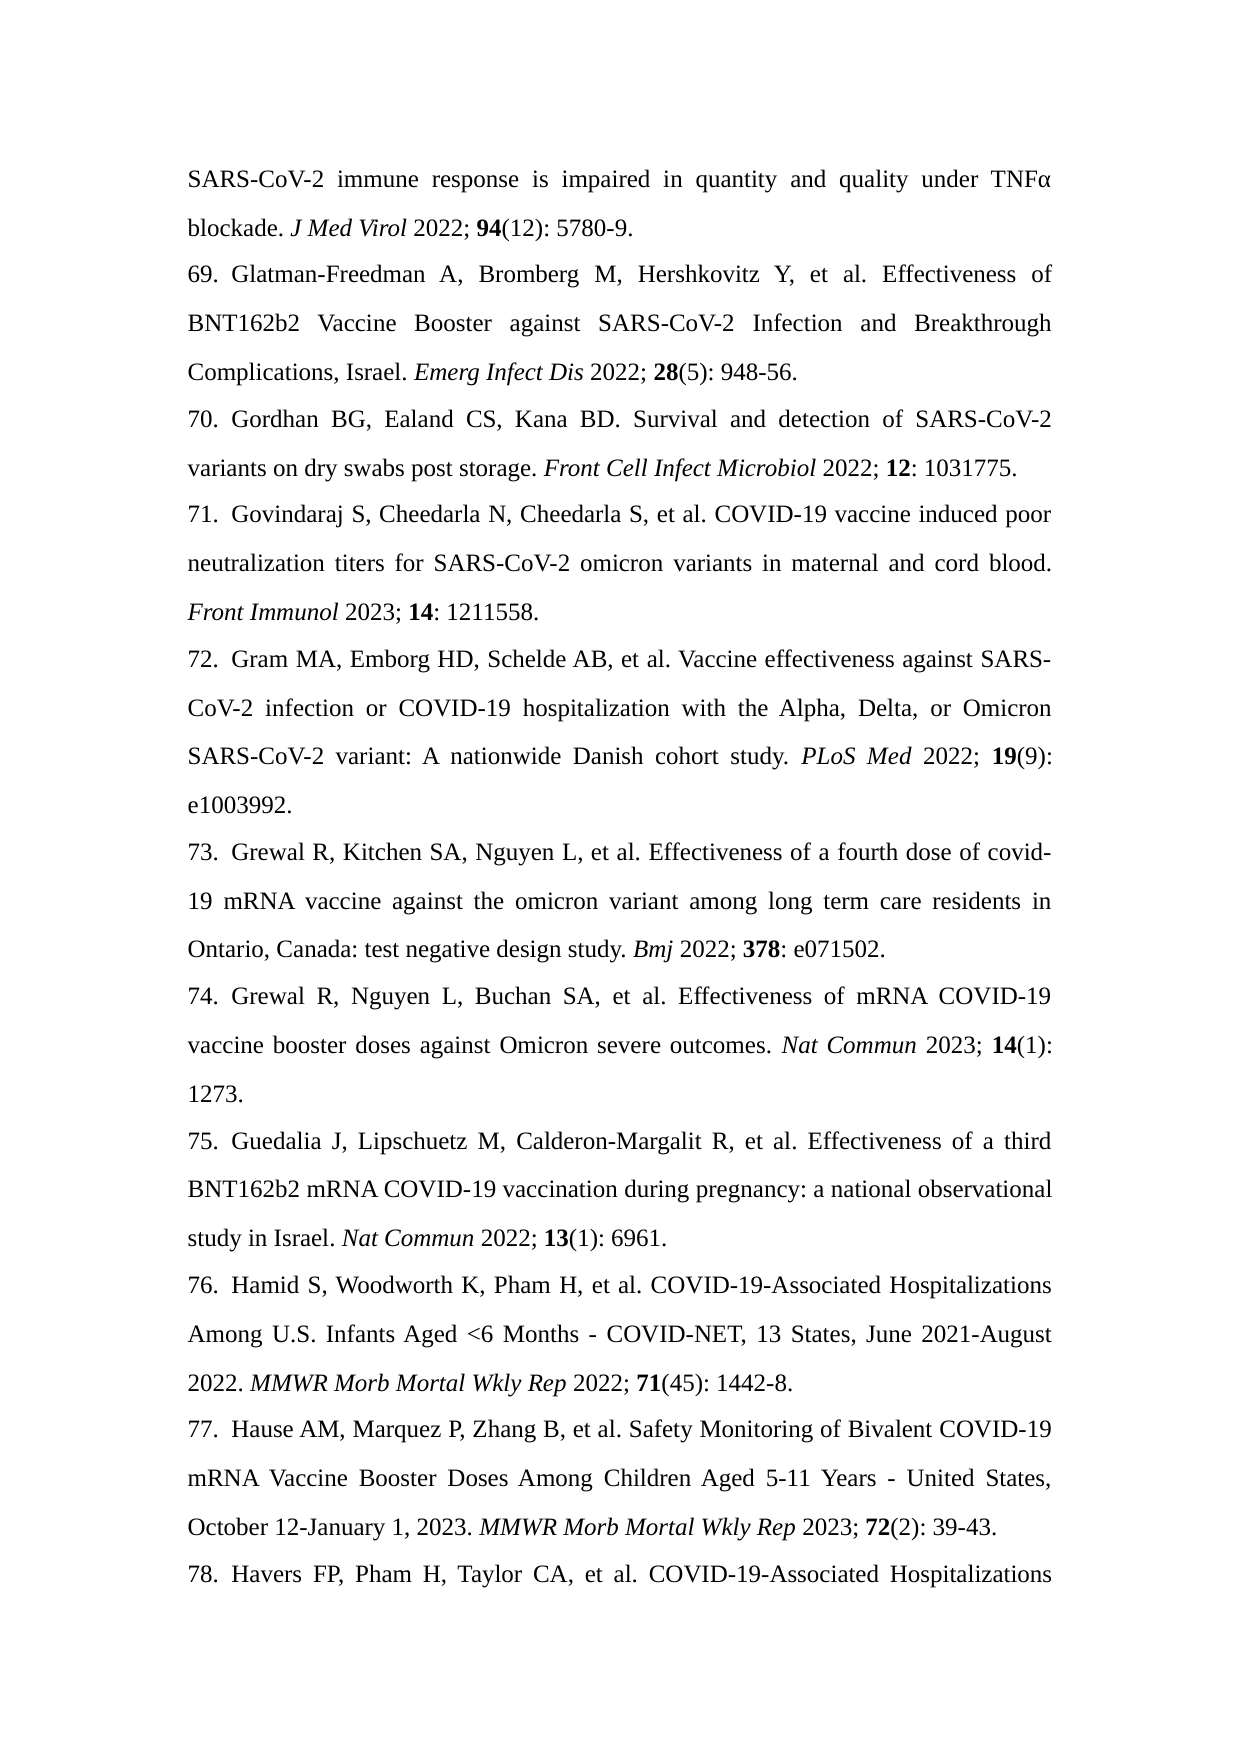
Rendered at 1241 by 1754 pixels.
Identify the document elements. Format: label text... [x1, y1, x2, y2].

text 75. Guedalia J, Lipschuetz M, Calderon-Margalit R, et al. Effectiveness of a third BNT162b2 mRNA COVID-19 vaccination during pregnancy: a national observational study in Israel. Nat Commun 2022; 13(1): 6961. [187, 1124, 1053, 1254]
text 77. Hause AM, Marquez P, Zhang B, et al. Safety Monitoring of Bivalent COVID-19 mRNA Vaccine Booster Doses Among Children Aged 5-11 Years - United States, October 12-January 1, 2023. MMWR Morb Mortal Wkly Rep 2023; 72(2): 39-43. [187, 1413, 1053, 1543]
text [187, 1557, 1053, 1589]
text 72. Gram MA, Emborg HD, Schelde AB, et al. Vaccine effectiveness against SARS-CoV-2 infection or COVID-19 hospitalization with the Alpha, Delta, or Omicron SARS-CoV-2 variant: A nationwide Danish cohort study. PLoS Med 2022; 19(9): e1003992. [187, 642, 1053, 821]
text 71. Govindaraj S, Cheedarla N, Cheedarla S, et al. COVID-19 vaccine induced poor neutralization titers for SARS-CoV-2 omicron variants in maternal and cord blood. Front Immunol 2023; 14: 1211558. [187, 498, 1053, 628]
text 76. Hamid S, Woodworth K, Pham H, et al. COVID-19-Associated Hospitalizations Among U.S. Infants Aged <6 Months - COVID-NET, 13 States, June 2021-August 2022. MMWR Morb Mortal Wkly Rep 2022; 71(45): 1442-8. [187, 1268, 1053, 1398]
text 70. Gordhan BG, Ealand CS, Kana BD. Survival and detection of SARS-CoV-2 variants on dry swabs post storage. Front Cell Infect Microbiol 2022; 12: 1031775. [187, 402, 1053, 483]
text 69. Glatman-Freedman A, Bromberg M, Hershkovitz Y, et al. Effectiveness of BNT162b2 Vaccine Booster against SARS-CoV-2 Infection and Breakthrough Complications, Israel. Emerg Infect Dis 2022; 28(5): 948-56. [187, 258, 1053, 388]
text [187, 162, 1053, 243]
text 73. Grewal R, Kitchen SA, Nguyen L, et al. Effectiveness of a fourth dose of covid-19 mRNA vaccine against the omicron variant among long term care residents in Ontario, Canada: test negative design study. Bmj 2022; 378: e071502. [187, 835, 1053, 965]
text 74. Grewal R, Nguyen L, Buchan SA, et al. Effectiveness of mRNA COVID-19 vaccine booster doses against Omicron severe outcomes. Nat Commun 2023; 14(1): 1273. [187, 979, 1053, 1109]
